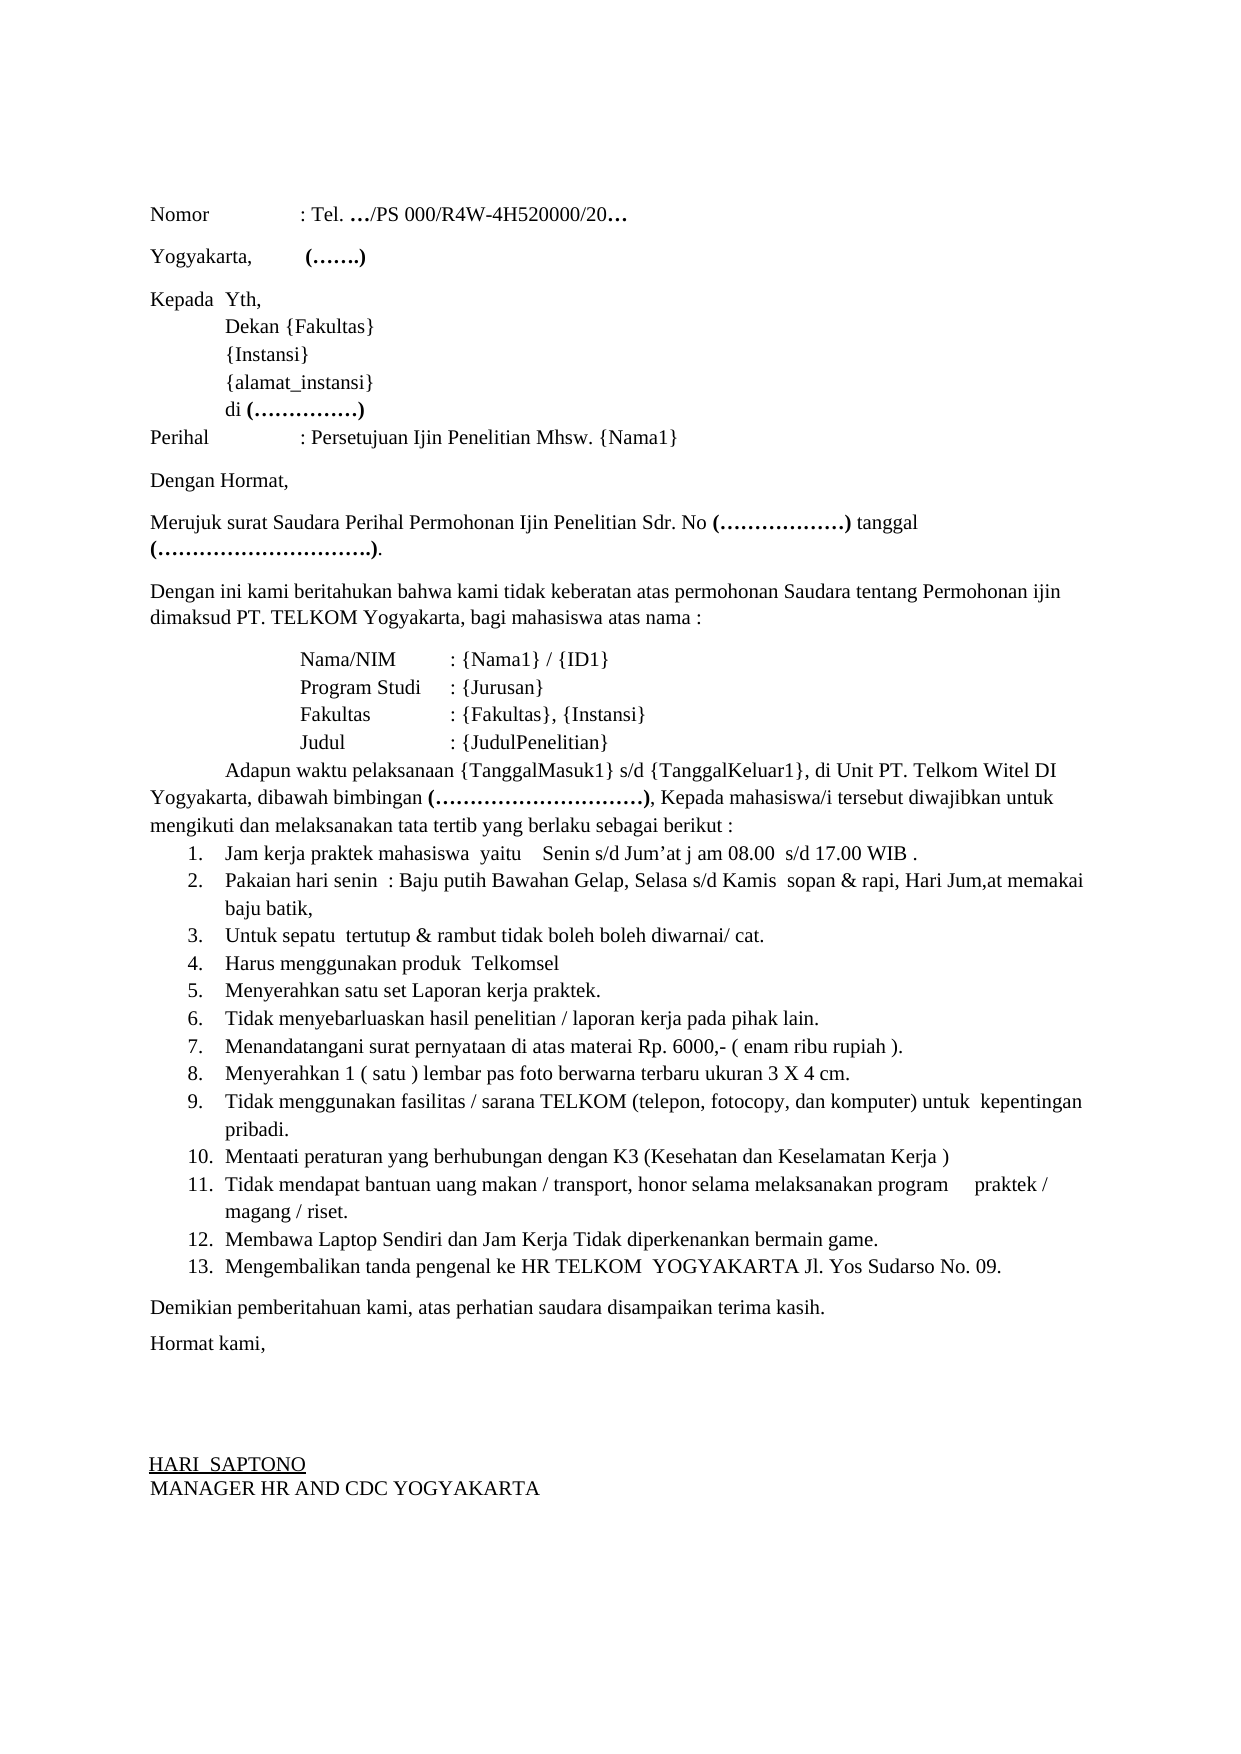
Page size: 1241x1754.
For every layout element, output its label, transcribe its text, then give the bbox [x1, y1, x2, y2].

text Perihal : Persetujuan Ijin Penelitian Mhsw. {Nama1} [150, 425, 1090, 449]
list Membawa Laptop Sendiri dan Jam Kerja Tidak diperkenankan bermain game. [187, 1227, 1090, 1251]
list Menandatangani surat pernyataan di atas materai Rp. 6000,- ( enam ribu rupiah ). [187, 1034, 1090, 1058]
text di (……………) [150, 397, 1090, 421]
text Demikian pemberitahuan kami, atas perhatian saudara disampaikan terima kasih. [150, 1294, 1090, 1319]
list Tidak menyebarluaskan hasil penelitian / laporan kerja pada pihak lain. [187, 1006, 1090, 1030]
text Nomor : Tel. …/PS 000/R4W-4H520000/20… [150, 202, 1090, 226]
text HARI SAPTONO [148, 1451, 1090, 1476]
text Nama/NIM : {Nama1} / {ID1} [150, 647, 1090, 671]
text Kepada Yth, [150, 287, 1090, 311]
text Merujuk surat Saudara Perihal Permohonan Ijin Penelitian Sdr. No (………………) tanggal (………………………….). [150, 510, 1090, 560]
list Harus menggunakan produk Telkomsel [187, 951, 1090, 975]
list Mengembalikan tanda pengenal ke HR TELKOM YOGYAKARTA Jl. Yos Sudarso No. 09. [187, 1254, 1090, 1278]
text Yogyakarta, (…….) [150, 244, 1090, 268]
text Adapun waktu pelaksanaan {TanggalMasuk1} s/d {TanggalKeluar1}, di Unit PT. Telkom Witel DI Yogyakarta, dibawah bimbingan (…………………………), Kepada mahasiswa/i tersebut diwajibkan untuk mengikuti dan melaksanakan tata tertib yang berlaku sebagai berikut : [150, 758, 1090, 837]
text Dekan {Fakultas} [150, 314, 1090, 338]
list Tidak mendapat bantuan uang makan / transport, honor selama melaksanakan program praktek / magang / riset. [187, 1172, 1090, 1223]
text Judul : {JudulPenelitian} [150, 730, 1090, 754]
list Mentaati peraturan yang berhubungan dengan K3 (Kesehatan dan Keselamatan Kerja ) [187, 1144, 1090, 1168]
text {Instansi} [150, 342, 1090, 366]
text MANAGER HR AND CDC YOGYAKARTA [150, 1476, 1090, 1499]
list Untuk sepatu tertutup & rambut tidak boleh boleh diwarnai/ cat. [187, 923, 1090, 947]
text Dengan ini kami beritahukan bahwa kami tidak keberatan atas permohonan Saudara tentang Permohonan ijin dimaksud PT. TELKOM Yogyakarta, bagi mahasiswa atas nama : [150, 579, 1090, 629]
text Dengan Hormat, [150, 467, 1090, 492]
list Pakaian hari senin : Baju putih Bawahan Gelap, Selasa s/d Kamis sopan & rapi, Hari Jum,at memakai baju batik, [187, 868, 1090, 920]
list Menyerahkan 1 ( satu ) lembar pas foto berwarna terbaru ukuran 3 X 4 cm. [187, 1061, 1090, 1085]
list Menyerahkan satu set Laporan kerja praktek. [187, 978, 1090, 1002]
list Jam kerja praktek mahasiswa yaitu Senin s/d Jum’at j am 08.00 s/d 17.00 WIB . [187, 840, 1090, 864]
text Program Studi : {Jurusan} [150, 675, 1090, 699]
text {alamat_instansi} [150, 370, 1090, 394]
list Tidak menggunakan fasilitas / sarana TELKOM (telepon, fotocopy, dan komputer) untuk kepentingan pribadi. [187, 1089, 1090, 1141]
text Fakultas : {Fakultas}, {Instansi} [150, 702, 1090, 726]
text Hormat kami, [150, 1331, 1090, 1355]
